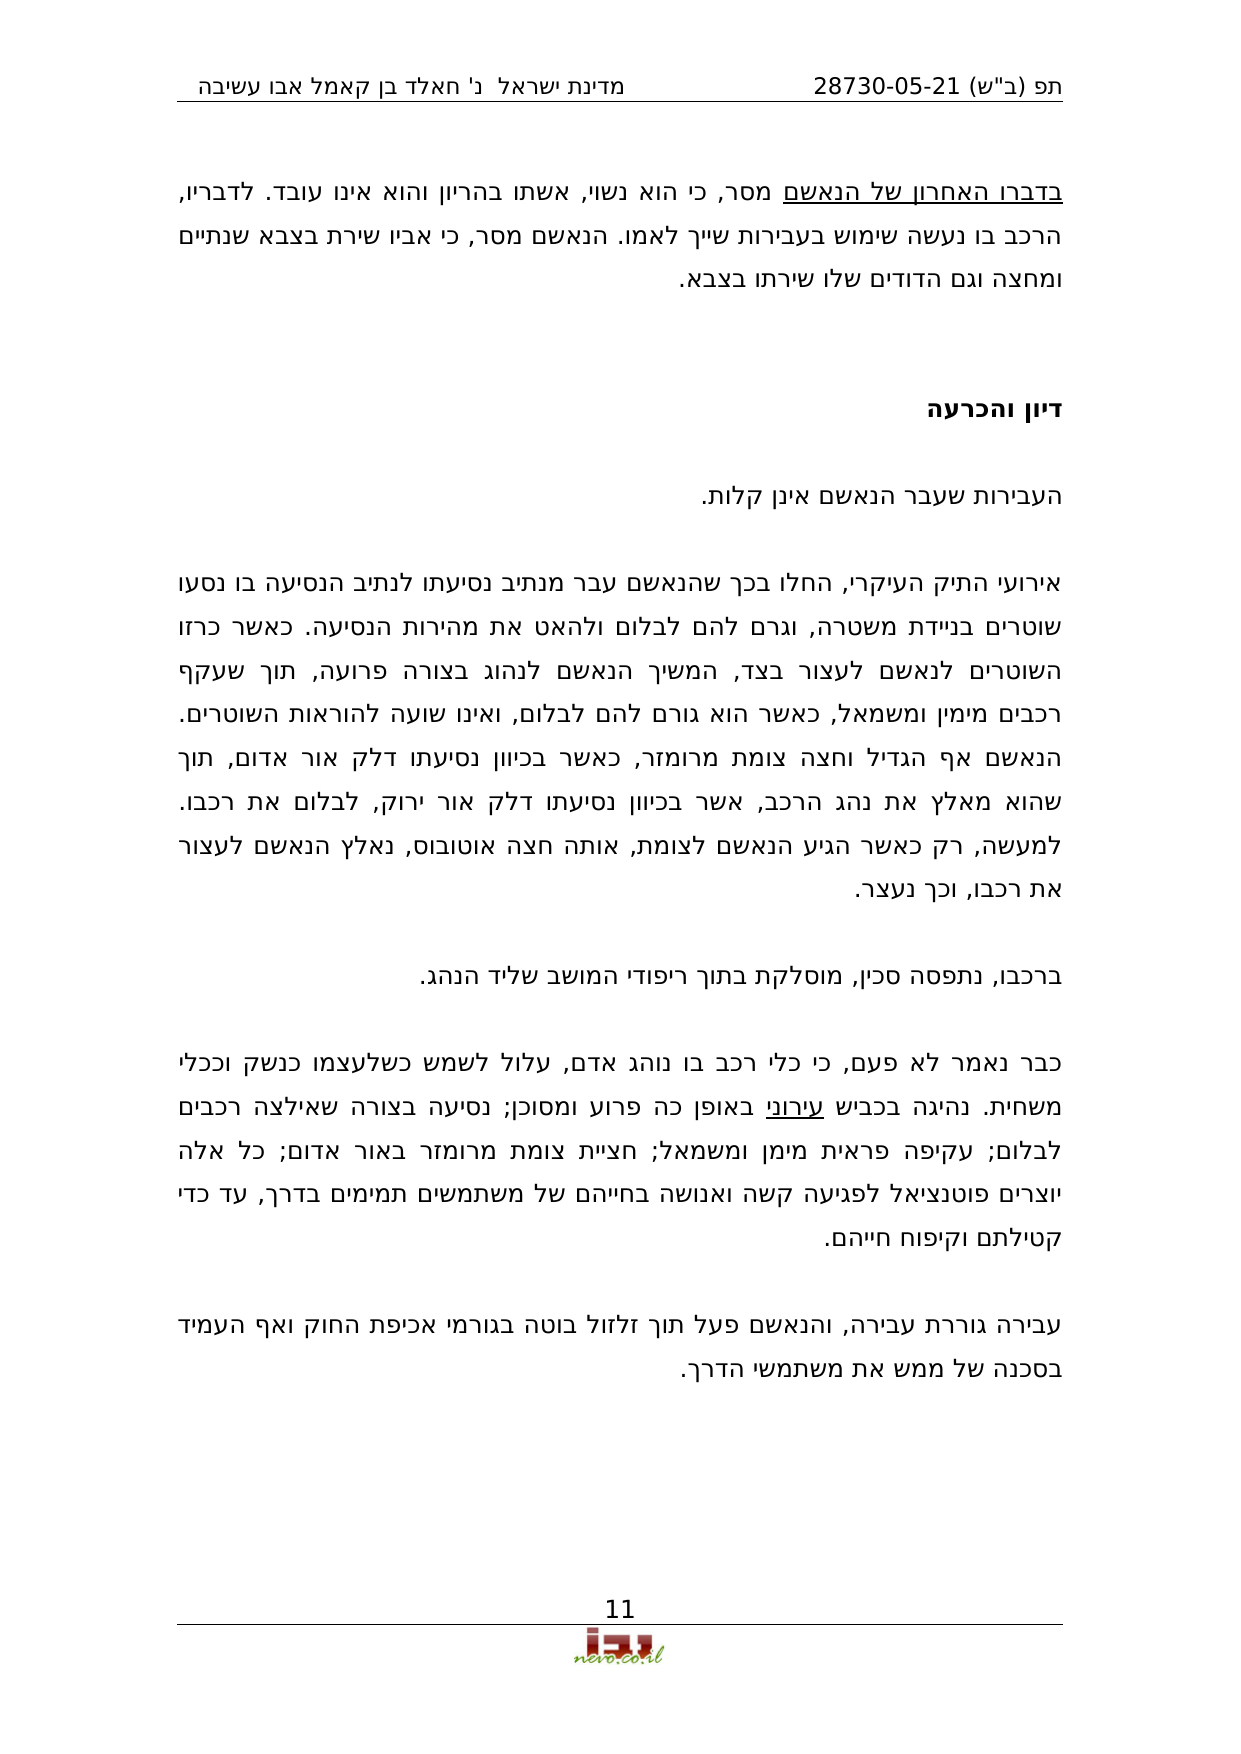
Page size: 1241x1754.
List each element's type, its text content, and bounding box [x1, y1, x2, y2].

text בדברו האחרון של הנאשם מסר, כי הוא נשוי, אשתו בהריון והוא אינו עובד. לדבריו, הרכב בו נעשה שימוש בעבירות שייך לאמו. הנאשם מסר, כי אביו שירת בצבא שנתיים ומחצה וגם הדודים שלו שירתו בצבא. [177, 177, 1063, 294]
text עבירה גוררת עבירה, והנאשם פעל תוך זלזול בוטה בגורמי אכיפת החוק ואף העמיד בסכנה של ממש את משתמשי הדרך. [177, 1310, 1063, 1383]
picture [574, 1627, 666, 1665]
text העבירות שעבר הנאשם אינן קלות. [177, 482, 1063, 511]
text כבר נאמר לא פעם, כי כלי רכב בו נוהג אדם, עלול לשמש כשלעצמו כנשק וככלי משחית. נהיגה בכביש עירוני באופן כה פרוע ומסוכן; נסיעה בצורה שאילצה רכבים לבלום; עקיפה פראית מימן ומשמאל; חציית צומת מרומזר באור אדום; כל אלה יוצרים פוטנציאל לפגיעה קשה ואנושה בחייהם של משתמשים תמימים בדרך, עד כדי קטילתם וקיפוח חייהם. [177, 1048, 1063, 1253]
text ברכבו, נתפסה סכין, מוסלקת בתוך ריפודי המושב שליד הנהג. [177, 962, 1063, 991]
text אירועי התיק העיקרי, החלו בכך שהנאשם עבר מנתיב נסיעתו לנתיב הנסיעה בו נסעו שוטרים בניידת משטרה, וגרם להם לבלום ולהאט את מהירות הנסיעה. כאשר כרזו השוטרים לנאשם לעצור בצד, המשיך הנאשם לנהוג בצורה פרועה, תוך שעקף רכבים מימין ומשמאל, כאשר הוא גורם להם לבלום, ואינו שועה להוראות השוטרים. הנאשם אף הגדיל וחצה צומת מרומזר, כאשר בכיוון נסיעתו דלק אור אדום, תוך שהוא מאלץ את נהג הרכב, אשר בכיוון נסיעתו דלק אור ירוק, לבלום את רכבו. למעשה, רק כאשר הגיע הנאשם לצומת, אותה חצה אוטובוס, נאלץ הנאשם לעצור את רכבו, וכך נעצר. [177, 568, 1063, 904]
text דיון והכרעה [177, 395, 1063, 424]
